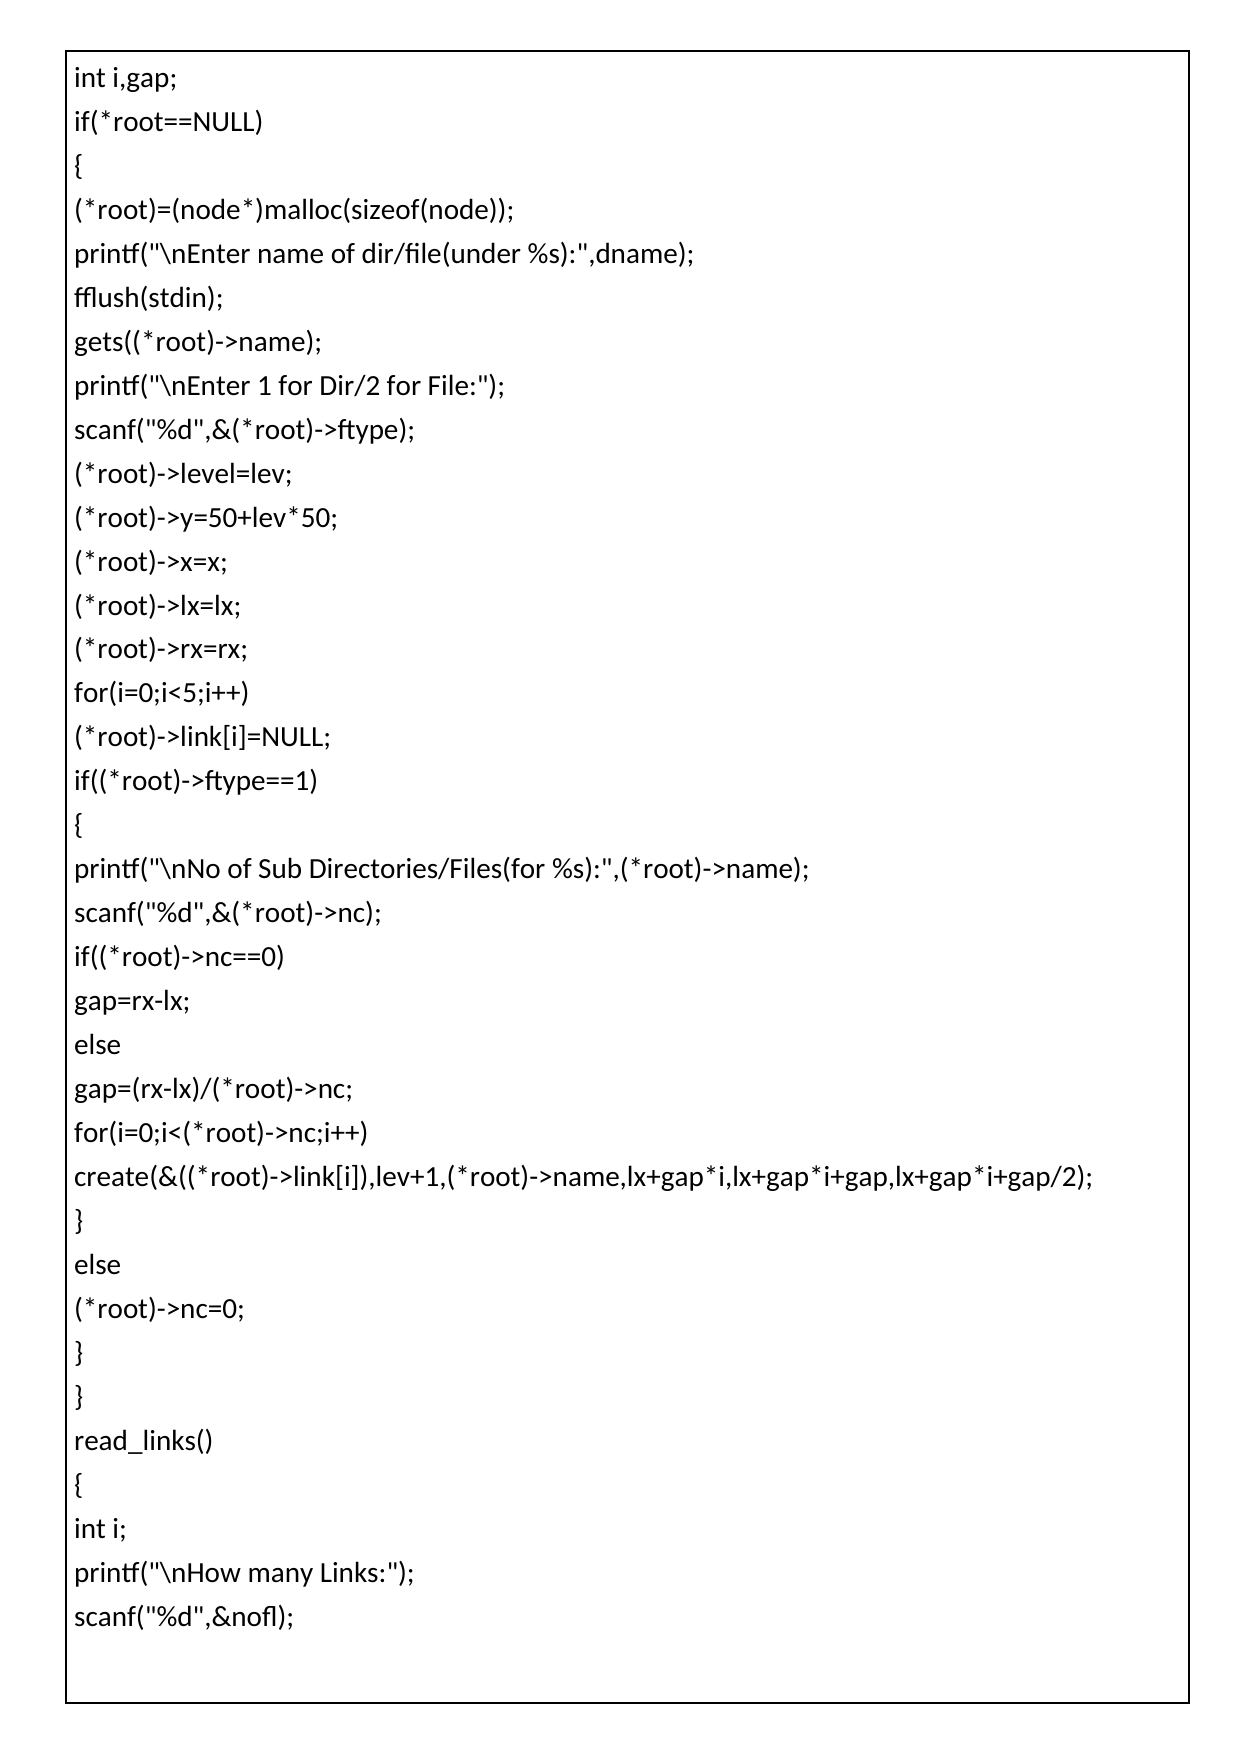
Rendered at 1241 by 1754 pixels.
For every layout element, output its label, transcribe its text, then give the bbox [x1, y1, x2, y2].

text } [74, 1378, 1181, 1413]
text fflush(stdin); [74, 279, 1181, 314]
text { [74, 806, 1181, 842]
text printf("\nHow many Links:"); [74, 1554, 1181, 1589]
text int i,gap; [74, 59, 1181, 95]
text (*root)->x=x; [74, 543, 1181, 578]
text if(*root==NULL) [74, 103, 1181, 139]
text (*root)->level=lev; [74, 455, 1181, 490]
text (*root)=(node*)malloc(sizeof(node)); [74, 191, 1181, 227]
text else [74, 1246, 1181, 1282]
text } [74, 1202, 1181, 1238]
text printf("\nEnter 1 for Dir/2 for File:"); [74, 367, 1181, 402]
text (*root)->rx=rx; [74, 631, 1181, 666]
text int i; [74, 1510, 1181, 1545]
text { [74, 1466, 1181, 1501]
text else [74, 1026, 1181, 1062]
text (*root)->nc=0; [74, 1290, 1181, 1326]
text gap=rx-lx; [74, 982, 1181, 1018]
text scanf("%d",&(*root)->ftype); [74, 411, 1181, 446]
text if((*root)->ftype==1) [74, 762, 1181, 798]
text gets((*root)->name); [74, 323, 1181, 358]
text scanf("%d",&nofl); [74, 1598, 1181, 1633]
text } [74, 1334, 1181, 1369]
text for(i=0;i<(*root)->nc;i++) [74, 1114, 1181, 1150]
text read_links() [74, 1422, 1181, 1457]
text (*root)->link[i]=NULL; [74, 718, 1181, 754]
text gap=(rx-lx)/(*root)->nc; [74, 1070, 1181, 1106]
text scanf("%d",&(*root)->nc); [74, 894, 1181, 930]
text { [74, 147, 1181, 183]
text printf("\nEnter name of dir/file(under %s):",dname); [74, 235, 1181, 271]
text if((*root)->nc==0) [74, 938, 1181, 974]
text (*root)->y=50+lev*50; [74, 499, 1181, 534]
text printf("\nNo of Sub Directories/Files(for %s):",(*root)->name); [74, 850, 1181, 886]
text for(i=0;i<5;i++) [74, 674, 1181, 710]
text (*root)->lx=lx; [74, 587, 1181, 622]
text create(&((*root)->link[i]),lev+1,(*root)->name,lx+gap*i,lx+gap*i+gap,lx+gap*i+gap/2); [74, 1158, 1181, 1194]
